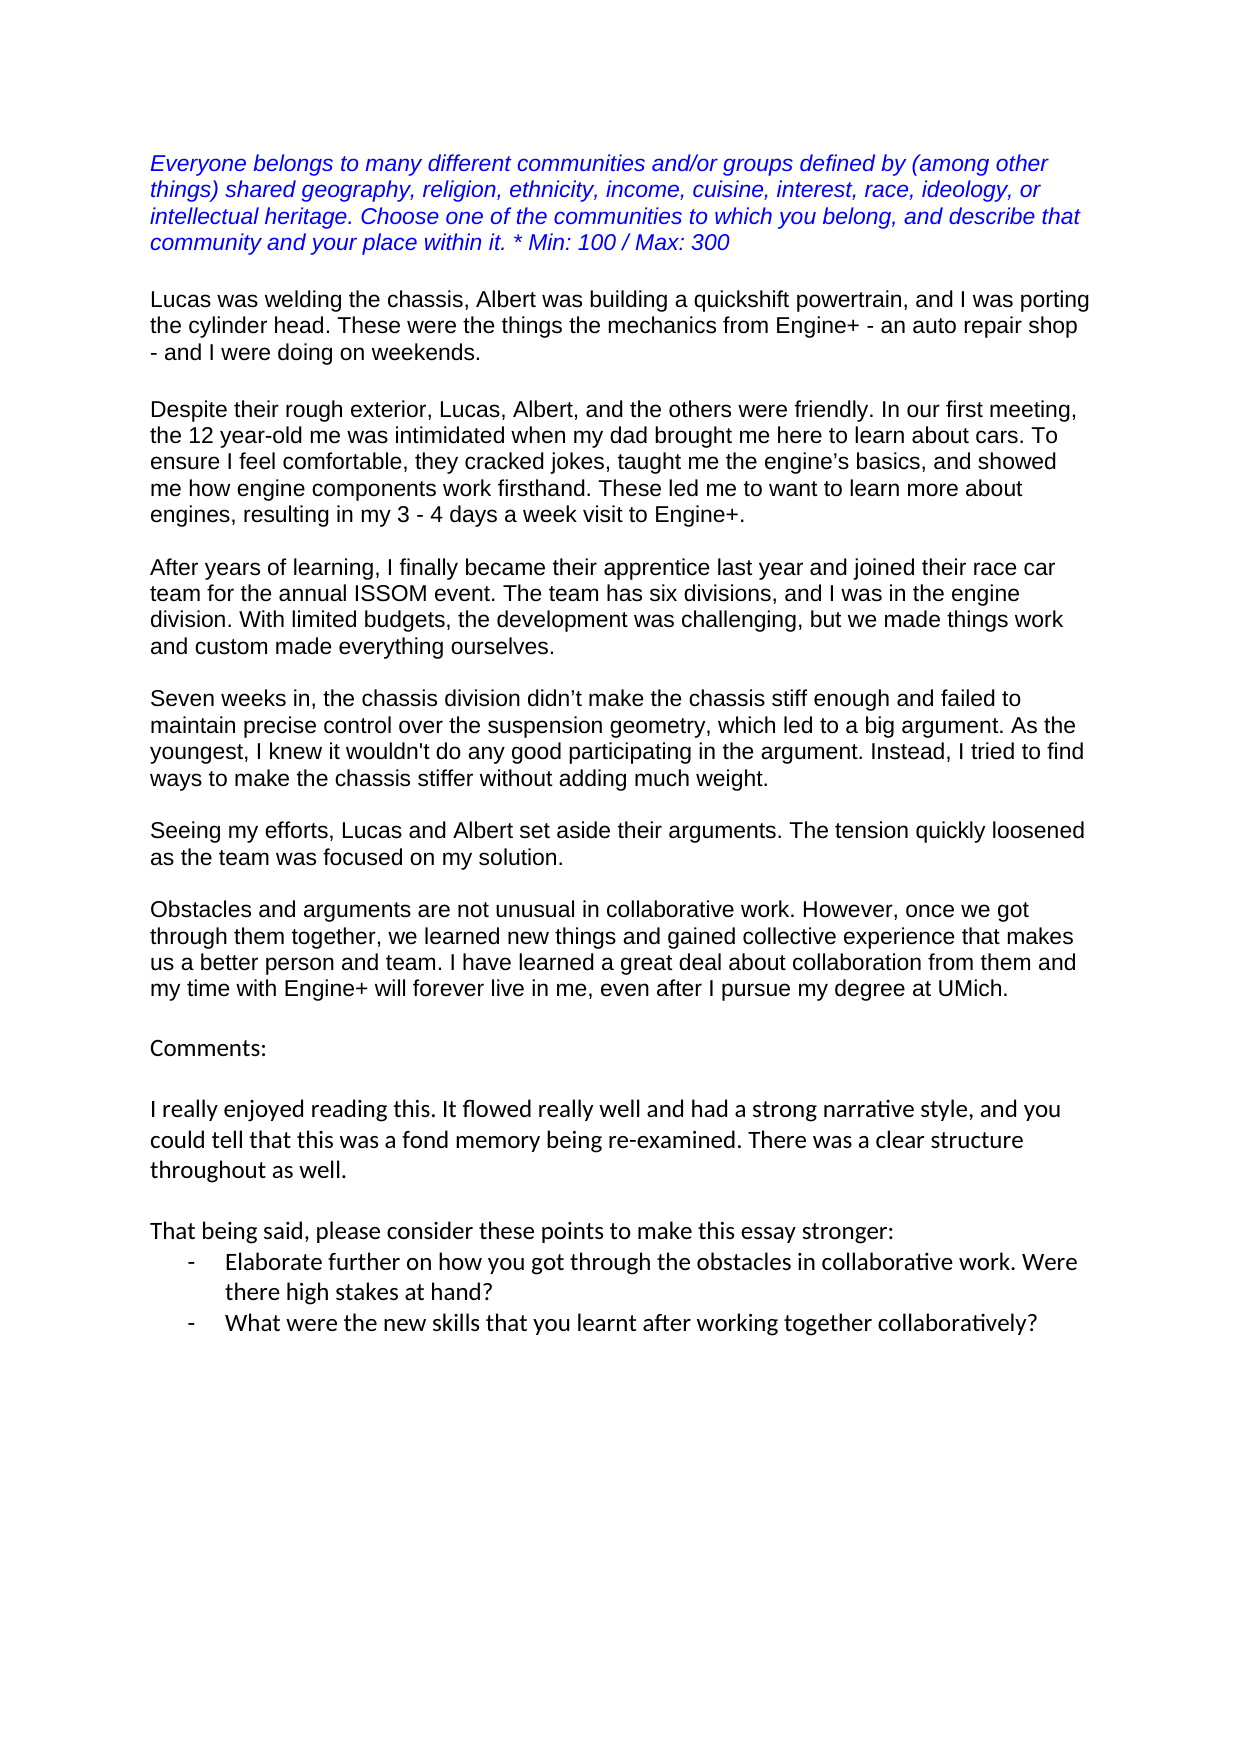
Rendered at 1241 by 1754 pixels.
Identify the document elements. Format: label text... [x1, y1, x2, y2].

text Seeing my efforts, Lucas and Albert set aside their arguments. The tension quickly loosened as the team was focused on my solution. [150, 817, 1090, 870]
text Lucas was welding the chassis, Albert was building a quickshift powertrain, and I was porting the cylinder head. These were the things the mechanics from Engine+ - an auto repair shop - and I were doing on weekends. [150, 286, 1090, 365]
list What were the new skills that you learnt after working together collaboratively? [187, 1307, 1090, 1337]
text After years of learning, I finally became their apprentice last year and joined their race car team for the annual ISSOM event. The team has six divisions, and I was in the engine division. With limited budgets, the development was challenging, but we made things work and custom made everything ourselves. [150, 554, 1090, 659]
text Everyone belongs to many different communities and/or groups defined by (among other things) shared geography, religion, ethnicity, income, cuisine, interest, race, ideology, or intellectual heritage. Choose one of the communities to which you belong, and describe that community and your place within it. * Min: 100 / Max: 300 [150, 150, 1090, 255]
text Despite their rough exterior, Lucas, Albert, and the others were friendly. In our first meeting, the 12 year-old me was intimidated when my dad brought me here to learn about cars. To ensure I feel comfortable, they cracked jokes, taught me the engine’s basics, and showed me how engine components work firsthand. These led me to want to learn more about engines, resulting in my 3 - 4 days a week visit to Engine+. [150, 396, 1090, 527]
text Comments: [150, 1032, 1090, 1063]
text That being said, please consider these points to make this essay stronger: [150, 1215, 1090, 1246]
text Obstacles and arguments are not unusual in collaborative work. However, once we got through them together, we learned new things and gained collective experience that makes us a better person and team. I have learned a great deal about collaboration from them and my time with Engine+ will forever live in me, even after I pursue my degree at UMich. [150, 896, 1090, 1002]
list Elaborate further on how you got through the obstacles in collaborative work. Were there high stakes at hand? [187, 1246, 1090, 1307]
text Seven weeks in, the chassis division didn’t make the chassis stiff enough and failed to maintain precise control over the suspension geometry, which led to a big argument. As the youngest, I knew it wouldn't do any good participating in the argument. Instead, I tried to find ways to make the chassis stiffer without adding much weight. [150, 685, 1090, 791]
text I really enjoyed reading this. It flowed really well and had a strong narrative style, and you could tell that this was a fond memory being re-examined. There was a clear structure throughout as well. [150, 1093, 1090, 1185]
